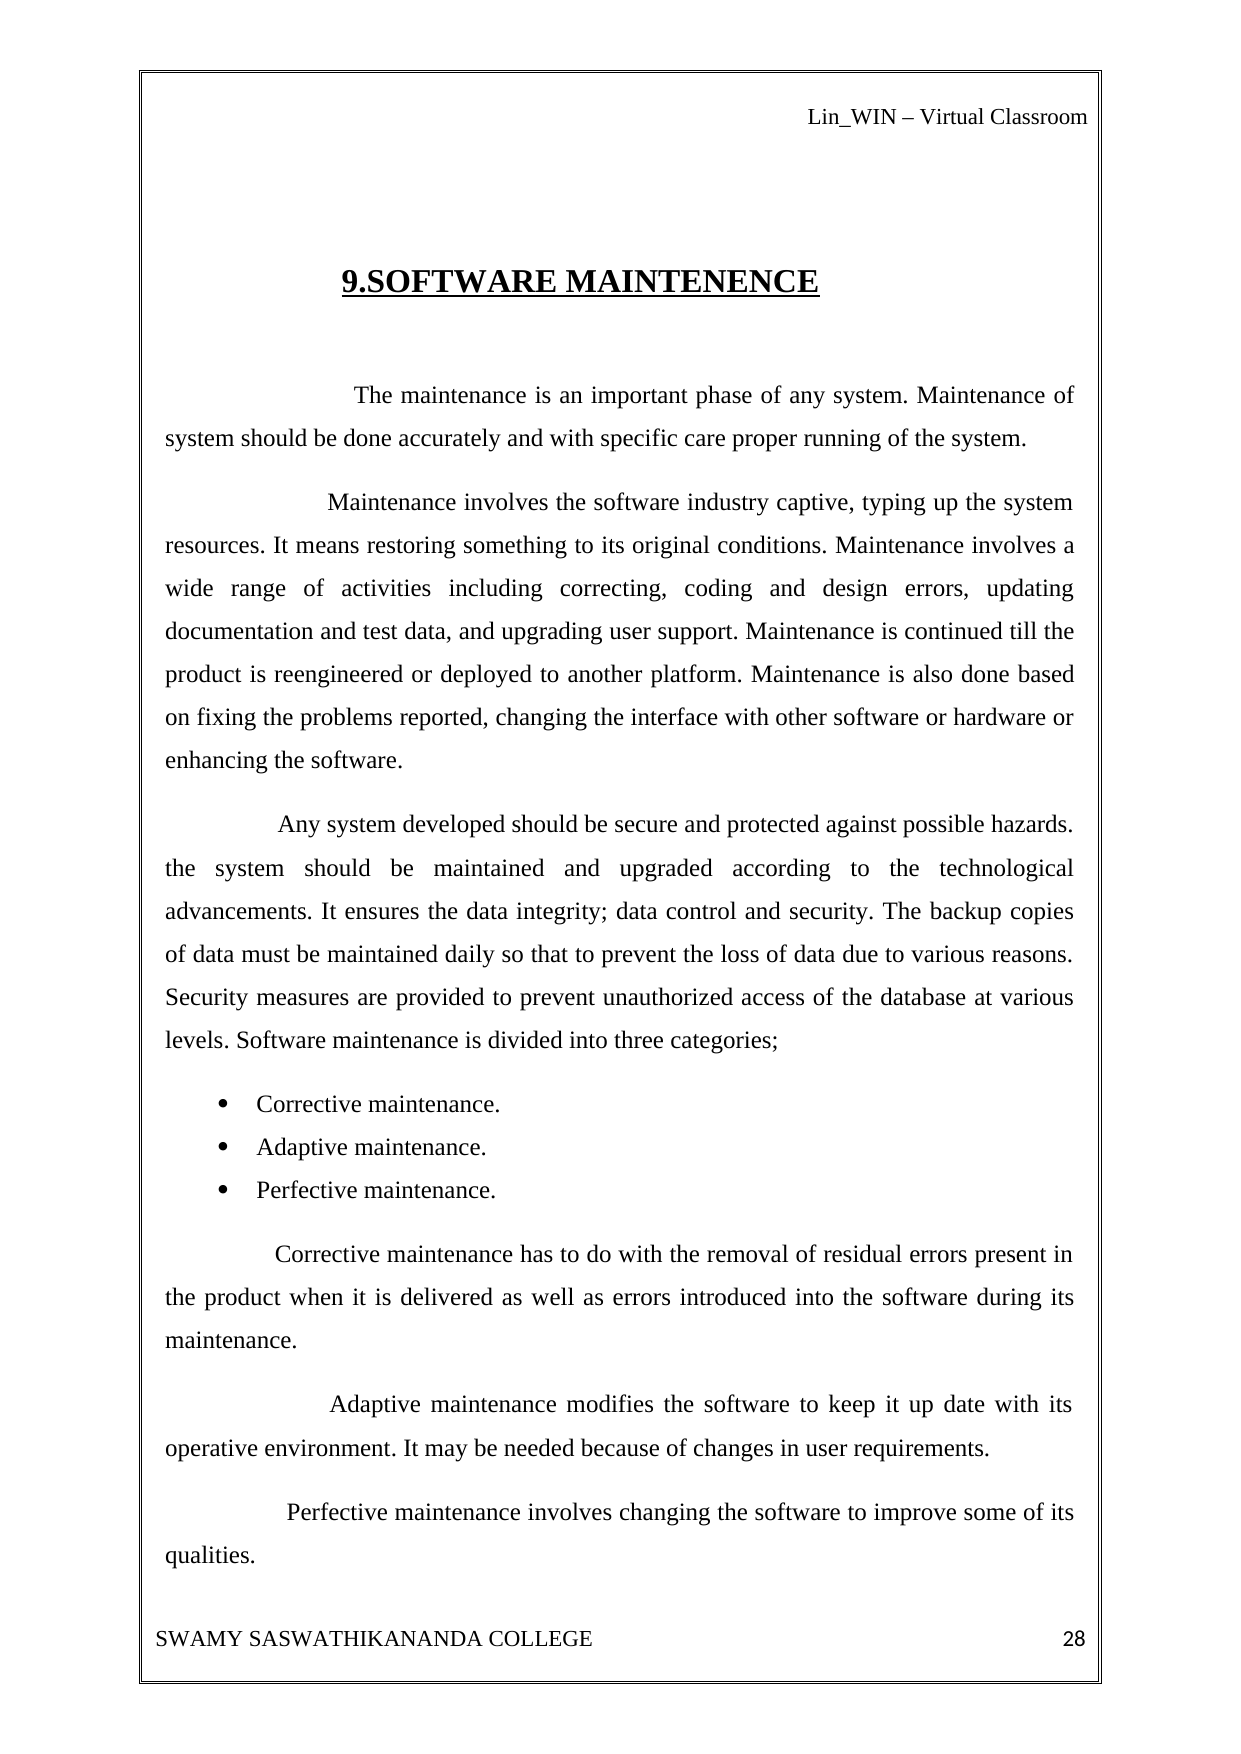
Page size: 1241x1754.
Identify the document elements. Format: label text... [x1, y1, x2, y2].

list Corrective maintenance. [219, 1089, 1075, 1118]
list Adaptive maintenance. [219, 1132, 1075, 1161]
text Adaptive maintenance modifies the software to keep it up date with its operative environment. It may be needed because of changes in user requirements. [165, 1389, 1075, 1461]
list Perfective maintenance. [219, 1175, 1075, 1204]
text 9.SOFTWARE MAINTENENCE [150, 262, 1090, 300]
text Maintenance involves the software industry captive, typing up the system resources. It means restoring something to its original conditions. Maintenance involves a wide range of activities including correcting, coding and design errors, updating documentation and test data, and upgrading user support. Maintenance is continued till the product is reengineered or deployed to another platform. Maintenance is also done based on fixing the problems reported, changing the interface with other software or hardware or enhancing the software. [165, 487, 1075, 774]
text Perfective maintenance involves changing the software to improve some of its qualities. [165, 1497, 1075, 1568]
text Corrective maintenance has to do with the removal of residual errors present in the product when it is delivered as well as errors introduced into the software during its maintenance. [165, 1239, 1075, 1354]
text The maintenance is an important phase of any system. Maintenance of system should be done accurately and with specific care proper running of the system. [165, 380, 1075, 452]
text Any system developed should be secure and protected against possible hazards. the system should be maintained and upgraded according to the technological advancements. It ensures the data integrity; data control and security. The backup copies of data must be maintained daily so that to prevent the loss of data due to various reasons. Security measures are provided to prevent unauthorized access of the database at various levels. Software maintenance is divided into three categories; [165, 809, 1075, 1054]
